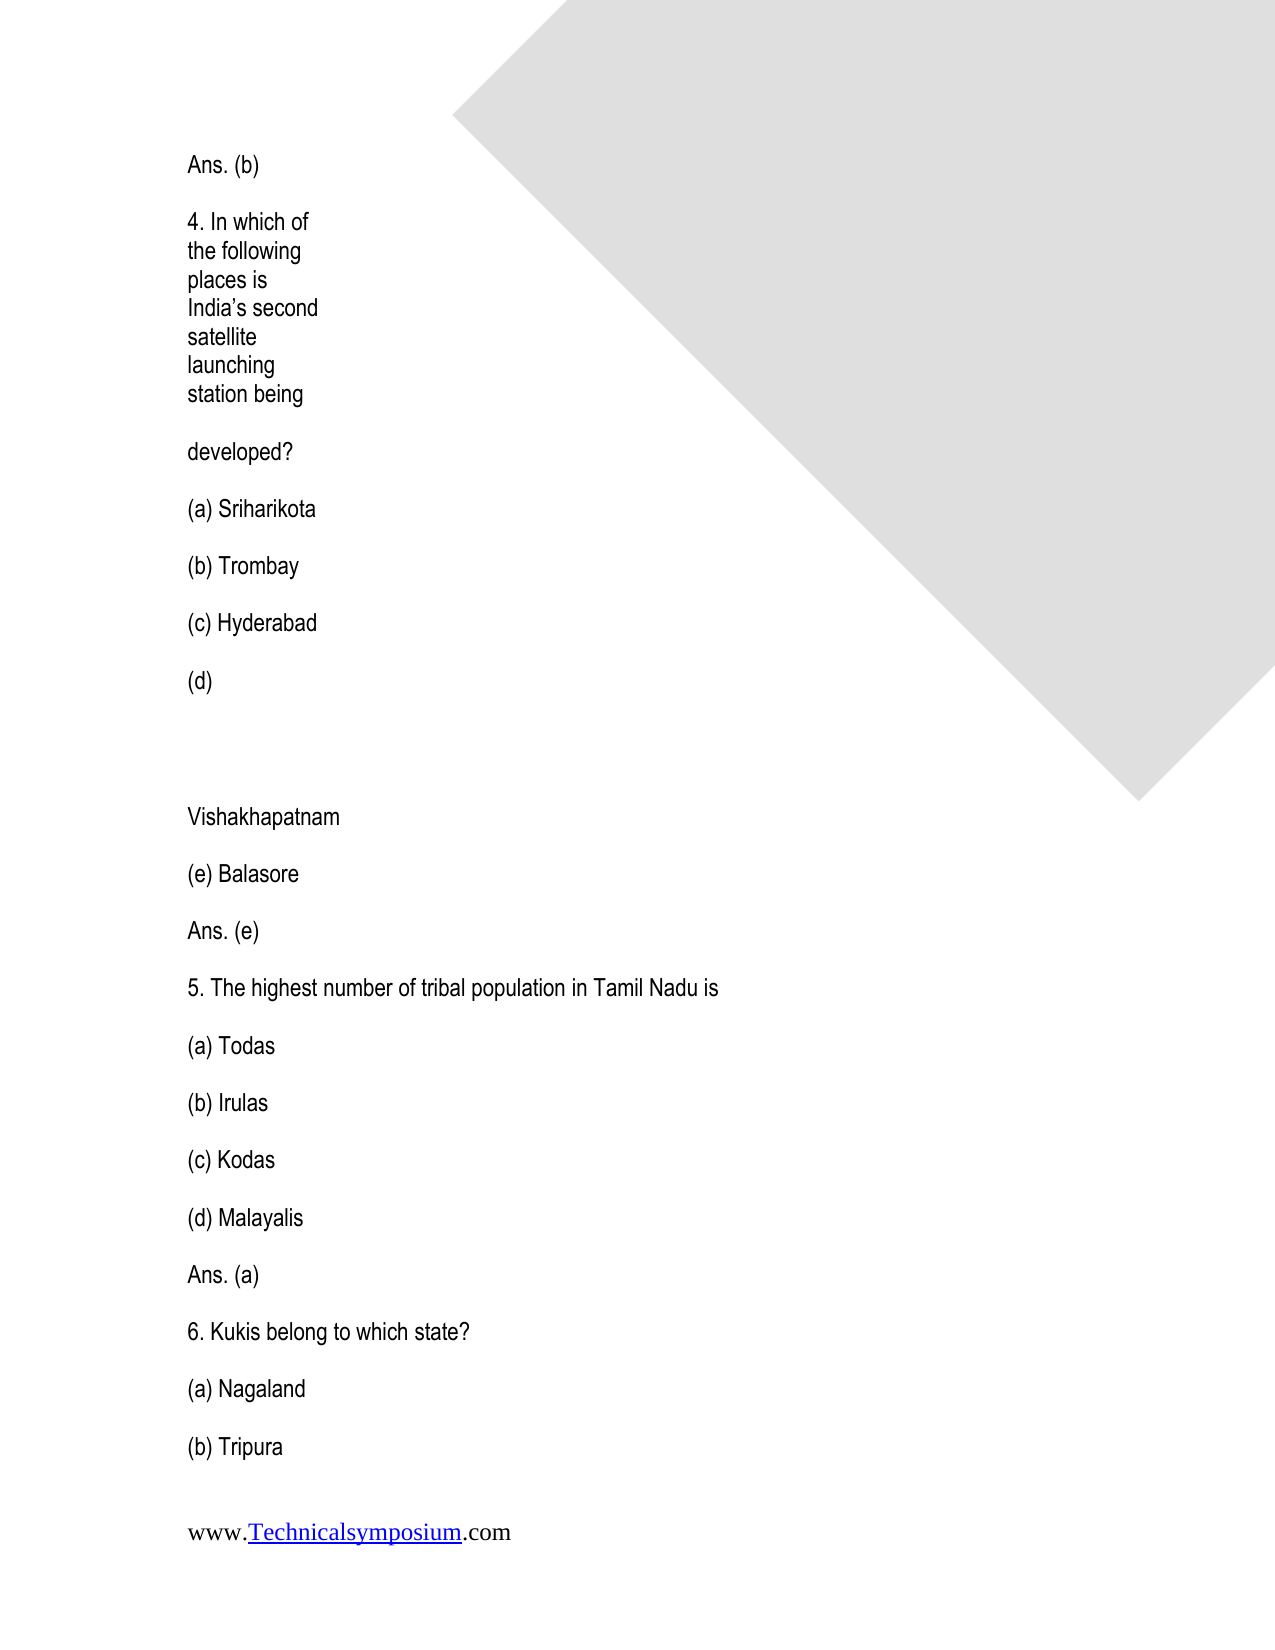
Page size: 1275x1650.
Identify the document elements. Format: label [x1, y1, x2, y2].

text [187, 150, 1087, 1489]
